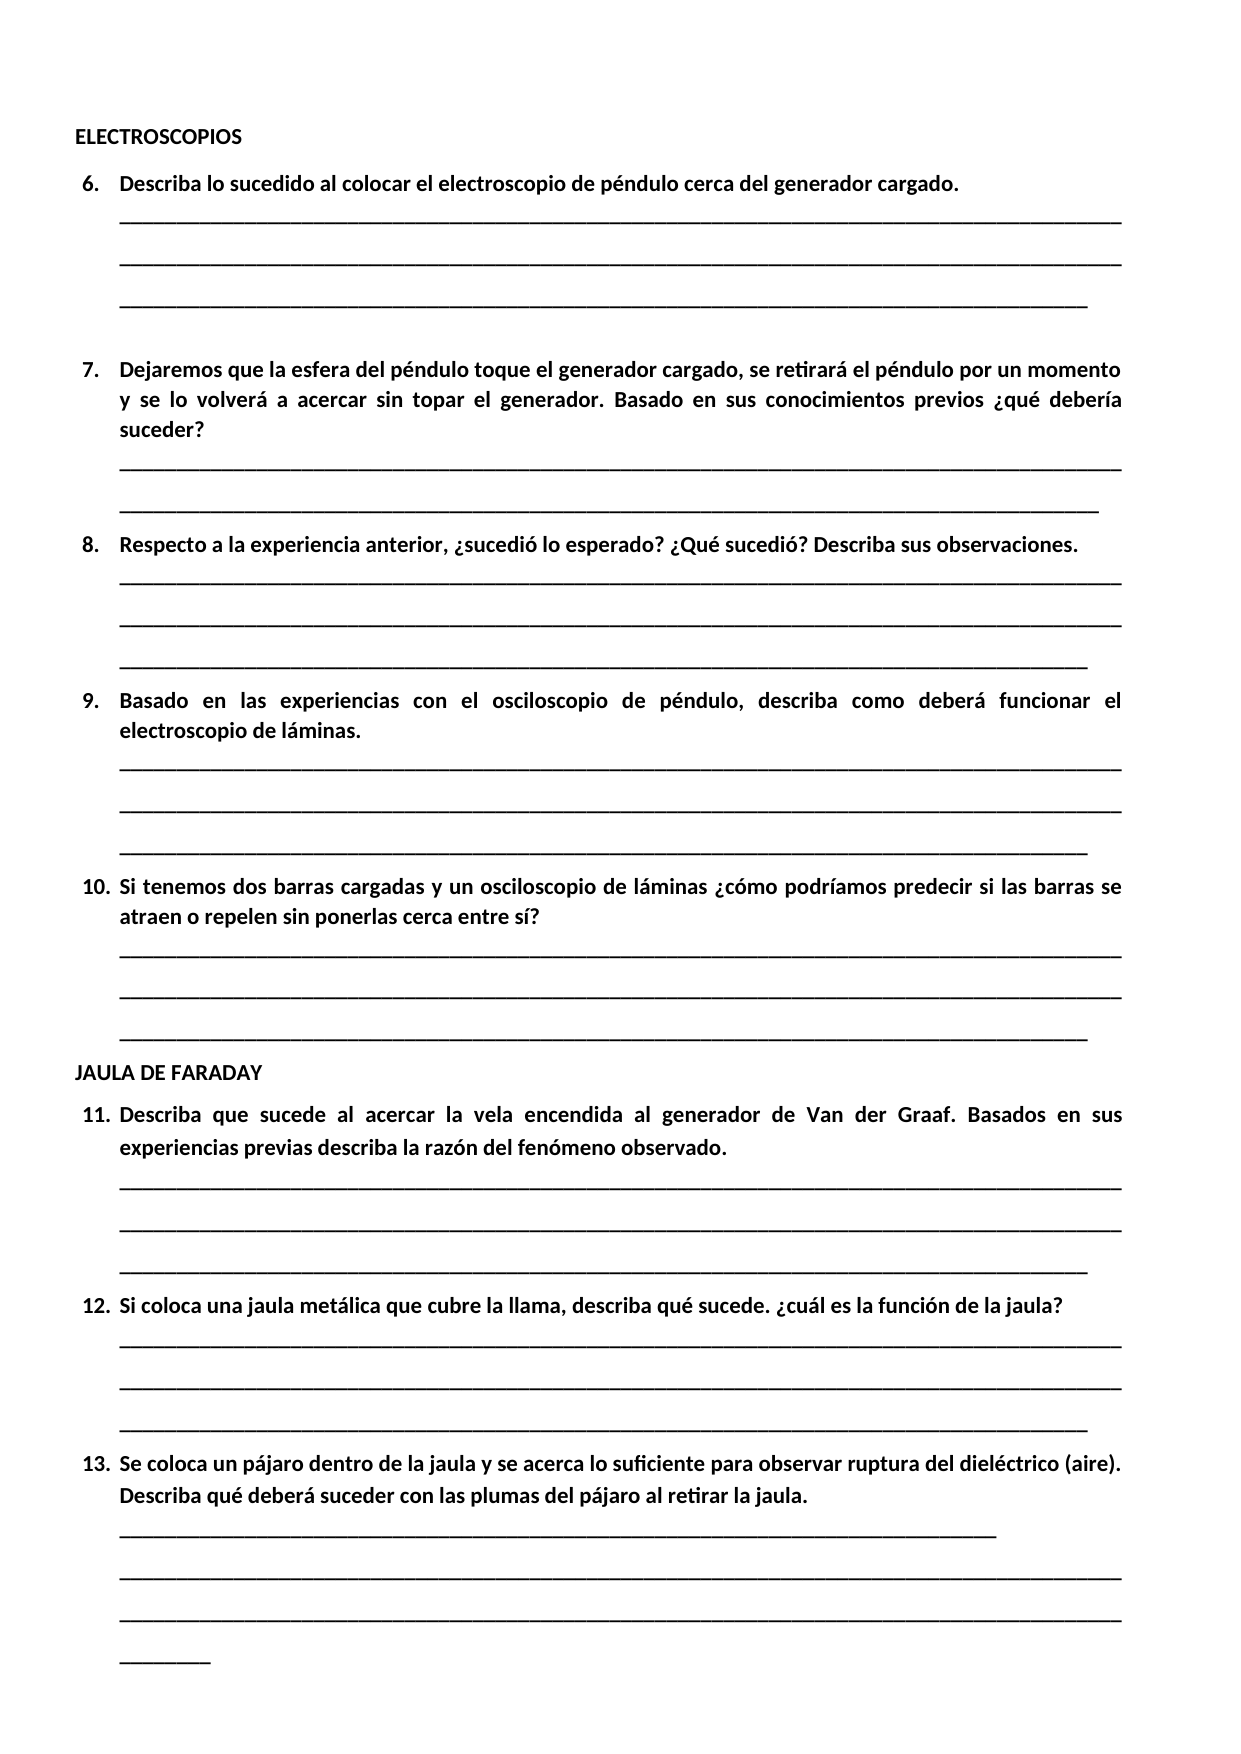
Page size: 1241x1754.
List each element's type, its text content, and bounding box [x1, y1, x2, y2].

list Respecto a la experiencia anterior, ¿sucedió lo esperado? ¿Qué sucedió? Describa sus observaciones. [82, 530, 1123, 558]
list _____________________________________________________________________________________________________________________________________________________________________________________________________________________________________________________________________ [119, 746, 1123, 858]
list Describa que sucede al acercar la vela encendida al generador de Van der Graaf. Basados en sus experiencias previas describa la razón del fenómeno observado. [82, 1101, 1123, 1161]
list Basado en las experiencias con el osciloscopio de péndulo, describa como deberá funcionar el electroscopio de láminas. [82, 686, 1123, 744]
list Si coloca una jaula metálica que cubre la llama, describa qué sucede. ¿cuál es la función de la jaula? [82, 1291, 1123, 1319]
list Dejaremos que la esfera del péndulo toque el generador cargado, se retirará el péndulo por un momento y se lo volverá a acercar sin topar el generador. Basado en sus conocimientos previos ¿qué debería suceder? [82, 355, 1123, 443]
list _____________________________________________________________________________________________________________________________________________________________________________________________________________________________________________________________________ [119, 1513, 1123, 1667]
list Describa lo sucedido al colocar el electroscopio de péndulo cerca del generador cargado. [82, 169, 1123, 197]
list _____________________________________________________________________________________________________________________________________________________________________________________________________________________________________________________________________ [119, 933, 1123, 1044]
list Si tenemos dos barras cargadas y un osciloscopio de láminas ¿cómo podríamos predecir si las barras se atraen o repelen sin ponerlas cerca entre sí? [82, 872, 1123, 930]
text ELECTROSCOPIOS [75, 122, 1123, 150]
list _____________________________________________________________________________________________________________________________________________________________________________________________________________________________________________________________________ [119, 1323, 1123, 1435]
list ______________________________________________________________________________________________________________________________________________________________________________ [119, 446, 1123, 516]
list _____________________________________________________________________________________________________________________________________________________________________________________________________________________________________________________________________ [119, 1165, 1123, 1277]
list Se coloca un pájaro dentro de la jaula y se acerca lo suficiente para observar ruptura del dieléctrico (aire). Describa qué deberá suceder con las plumas del pájaro al retirar la jaula. [82, 1449, 1123, 1509]
list JAULA DE FARADAY [75, 1058, 1123, 1087]
list _____________________________________________________________________________________________________________________________________________________________________________________________________________________________________________________________________ [119, 560, 1123, 672]
list _____________________________________________________________________________________________________________________________________________________________________________________________________________________________________________________________________ [119, 199, 1123, 311]
